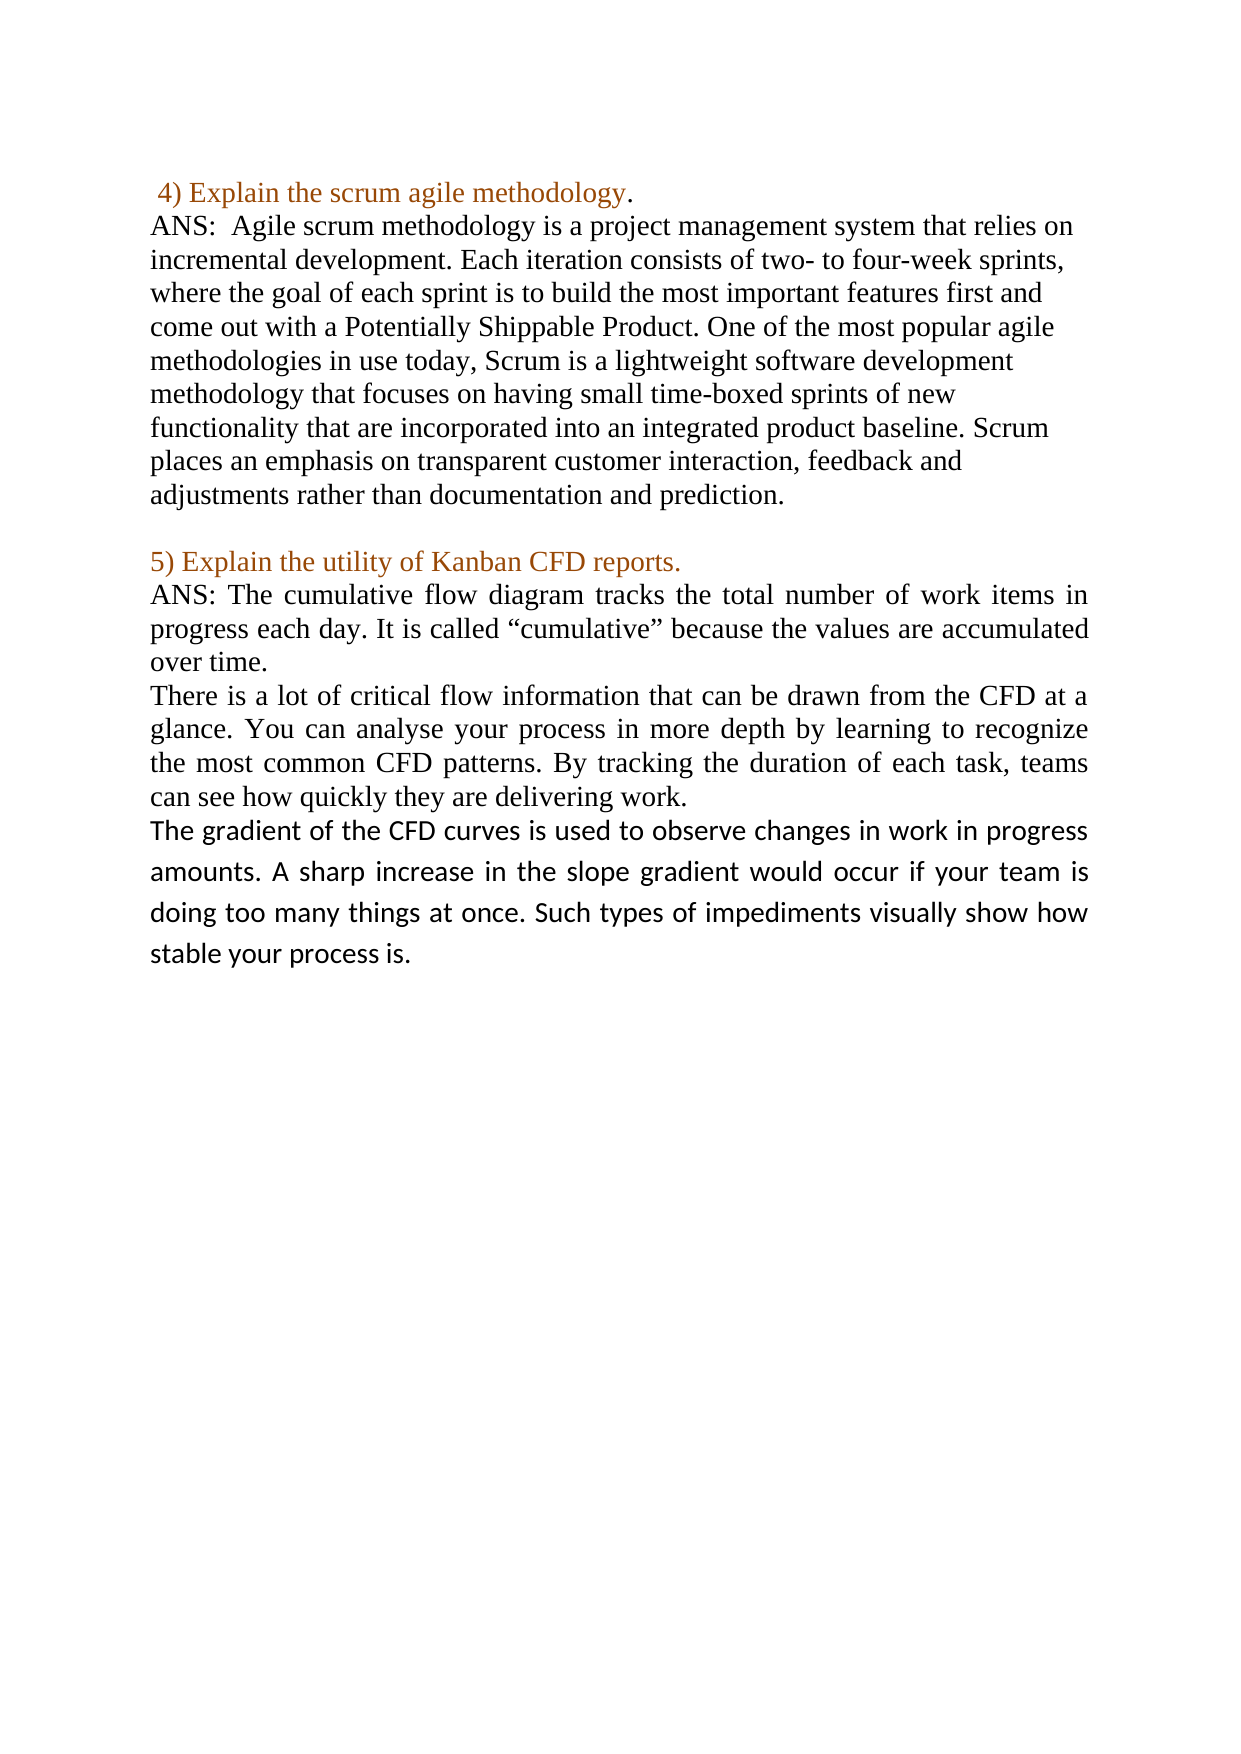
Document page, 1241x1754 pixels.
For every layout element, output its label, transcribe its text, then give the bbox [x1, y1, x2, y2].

text There is a lot of critical flow information that can be drawn from the CFD at a glance. You can analyse your process in more depth by learning to recognize the most common CFD patterns. By tracking the duration of each task, teams can see how quickly they are delivering work. [150, 678, 1090, 812]
text The gradient of the CFD curves is used to observe changes in work in progress amounts. A sharp increase in the slope gradient would occur if your team is doing too many things at once. Such types of impediments visually show how stable your process is. [150, 812, 1090, 971]
text 4) Explain the scrum agile methodology. ANS: Agile scrum methodology is a project management system that relies on incremental development. Each iteration consists of two- to four-week sprints, where the goal of each sprint is to build the most important features first and come out with a Potentially Shippable Product. One of the most popular agile methodologies in use today, Scrum is a lightweight software development methodology that focuses on having small time-boxed sprints of new functionality that are incorporated into an integrated product baseline. Scrum places an emphasis on transparent customer interaction, feedback and adjustments rather than documentation and prediction. [150, 175, 1090, 510]
text ANS: The cumulative flow diagram tracks the total number of work items in progress each day. It is called “cumulative” because the values are accumulated over time. [150, 577, 1090, 678]
text 5) Explain the utility of Kanban CFD reports. [150, 544, 1090, 577]
